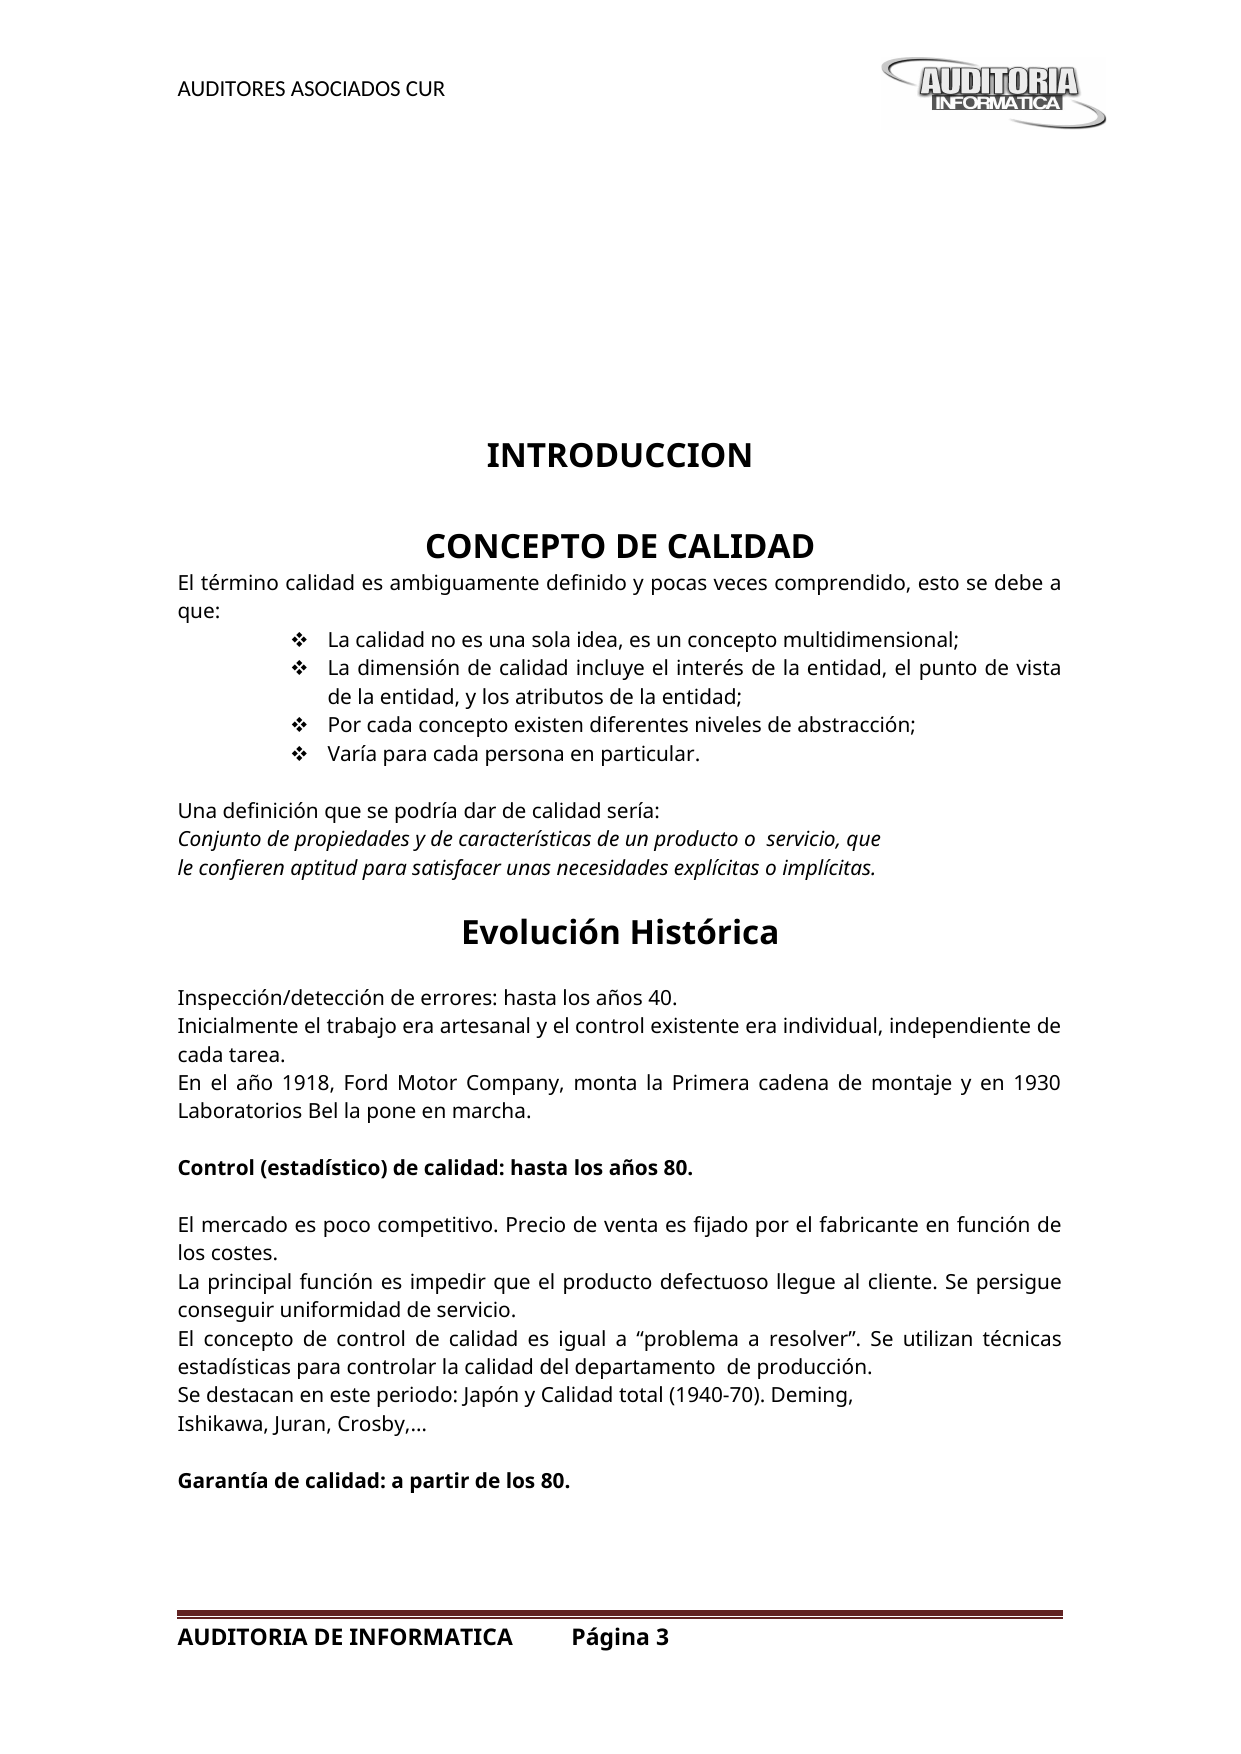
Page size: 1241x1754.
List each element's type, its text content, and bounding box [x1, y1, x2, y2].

text INTRODUCCION [177, 432, 1063, 477]
text El concepto de control de calidad es igual a “problema a resolver”. Se utilizan técnicas estadísticas para controlar la calidad del departamento de producción. [177, 1324, 1063, 1381]
list La calidad no es una sola idea, es un concepto multidimensional; [290, 625, 1063, 653]
picture [881, 57, 1107, 130]
text Control (estadístico) de calidad: hasta los años 80. [177, 1153, 1063, 1182]
text Se destacan en este periodo: Japón y Calidad total (1940-70). Deming, [177, 1381, 1063, 1409]
text La principal función es impedir que el producto defectuoso llegue al cliente. Se persigue conseguir uniformidad de servicio. [177, 1267, 1063, 1324]
text Una definición que se podría dar de calidad sería: [177, 796, 1063, 824]
text En el año 1918, Ford Motor Company, monta la Primera cadena de montaje y en 1930 Laboratorios Bel la pone en marcha. [177, 1068, 1063, 1125]
text Inspección/detección de errores: hasta los años 40. [177, 983, 1063, 1011]
text El término calidad es ambiguamente definido y pocas veces comprendido, esto se debe a que: [177, 568, 1063, 625]
text CONCEPTO DE CALIDAD [177, 523, 1063, 568]
text le confieren aptitud para satisfacer unas necesidades explícitas o implícitas. [177, 853, 1063, 881]
text Inicialmente el trabajo era artesanal y el control existente era individual, independiente de cada tarea. [177, 1011, 1063, 1068]
text Evolución Histórica [177, 909, 1063, 954]
text El mercado es poco competitivo. Precio de venta es fijado por el fabricante en función de los costes. [177, 1210, 1063, 1267]
list Varía para cada persona en particular. [290, 739, 1063, 767]
list Por cada concepto existen diferentes niveles de abstracción; [290, 710, 1063, 739]
text Garantía de calidad: a partir de los 80. [177, 1466, 1063, 1494]
text Conjunto de propiedades y de características de un producto o servicio, que [177, 824, 1063, 853]
list La dimensión de calidad incluye el interés de la entidad, el punto de vista de la entidad, y los atributos de la entidad; [290, 653, 1063, 710]
text Ishikawa, Juran, Crosby,… [177, 1409, 1063, 1437]
